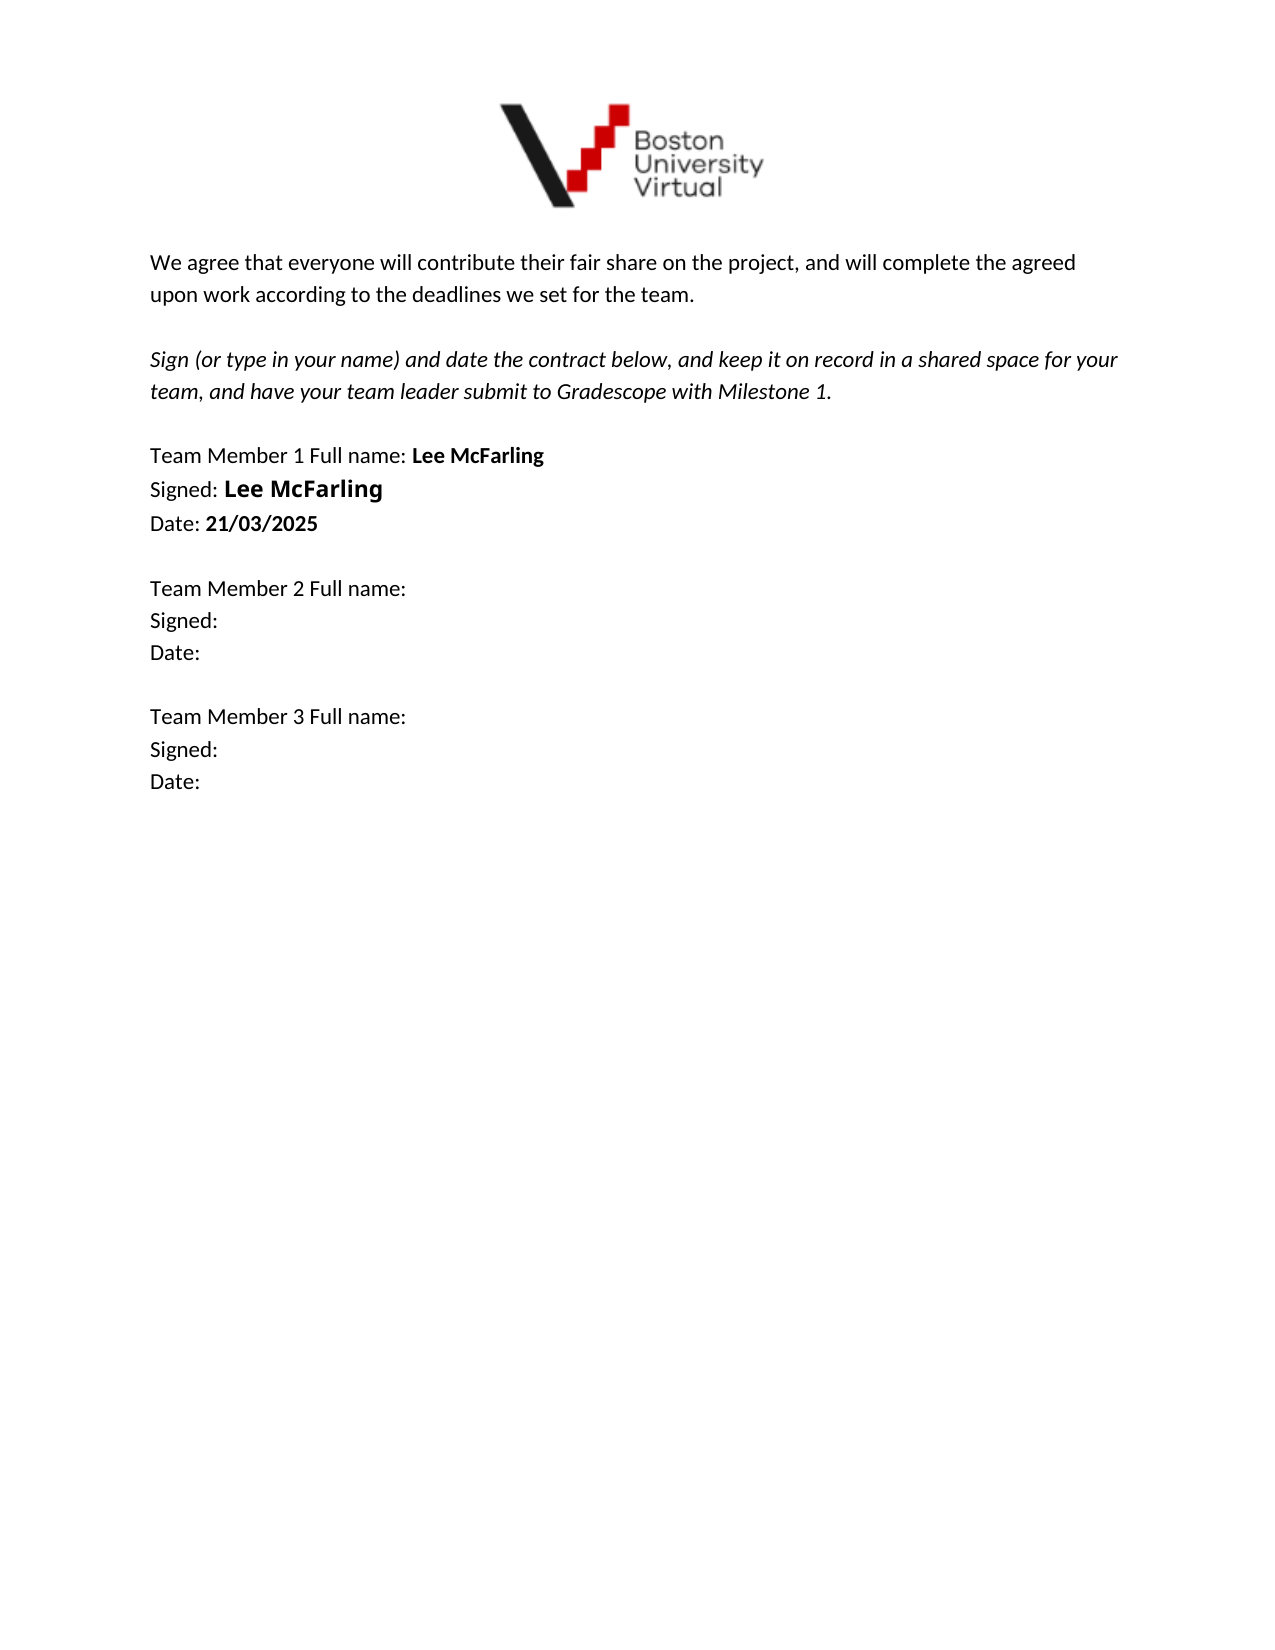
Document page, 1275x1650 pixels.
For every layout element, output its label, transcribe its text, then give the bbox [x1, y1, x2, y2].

text Date: 21/03/2025 [150, 509, 1125, 537]
text Signed: Lee McFarling [150, 473, 1125, 505]
text Team Member 1 Full name: Lee McFarling [150, 441, 1125, 469]
text We agree that everyone will contribute their fair share on the project, and will complete the agreed upon work according to the deadlines we set for the team. [150, 248, 1125, 308]
text Date: [150, 638, 1125, 666]
text Signed: [150, 606, 1125, 634]
text Team Member 3 Full name: [150, 702, 1125, 731]
text Date: [150, 767, 1125, 795]
text Sign (or type in your name) and date the contract below, and keep it on record in a shared space for your team, and have your team leader submit to Gradescope with Milestone 1. [150, 345, 1125, 405]
text Signed: [150, 735, 1125, 763]
text Team Member 2 Full name: [150, 574, 1125, 602]
picture [489, 75, 786, 224]
